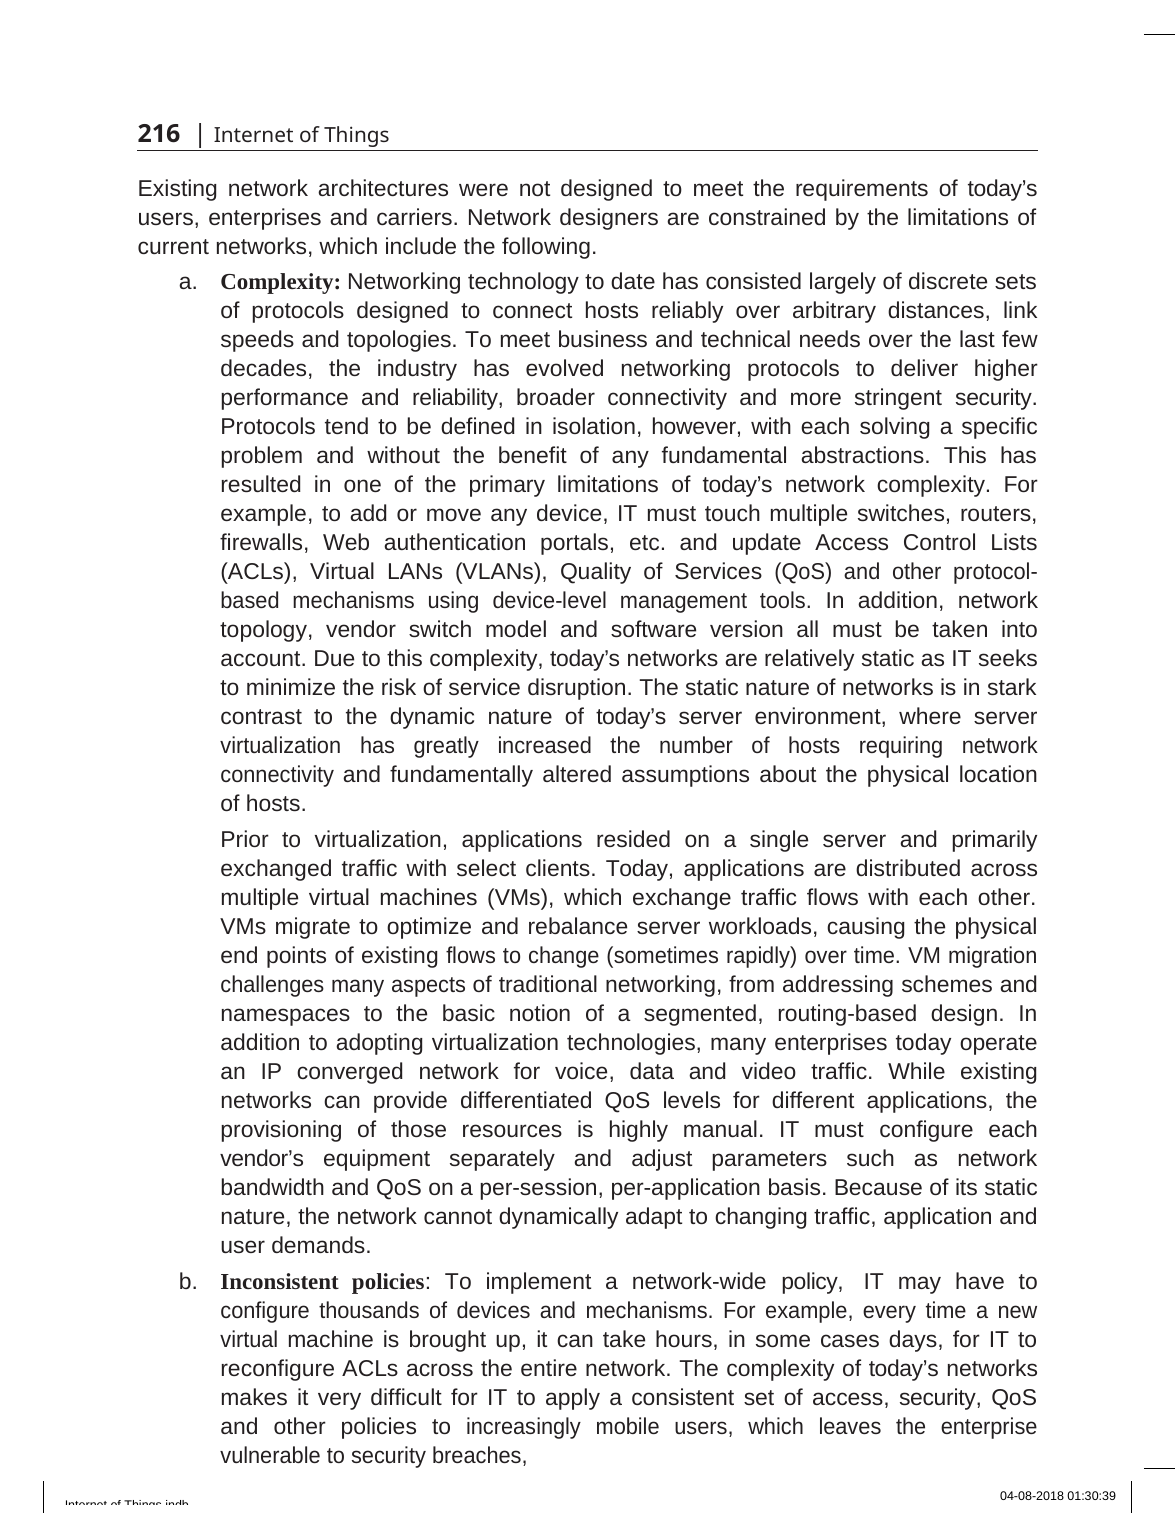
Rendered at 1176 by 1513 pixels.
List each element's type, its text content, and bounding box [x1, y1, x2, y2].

text Prior to virtualization, applications resided on a single server and primarily exchanged traffic with select clients. Today, applications are distributed across multiple virtual machines (VMs), which exchange traffic flows with each other. VMs migrate to optimize and rebalance server workloads, causing the physical end points of existing flows to change (sometimes rapidly) over time. VM migration challenges many aspects of traditional networking, from addressing schemes and namespaces to the basic notion of a segmented, routing-based design. In addition to adopting virtualization technologies, many enterprises today operate an IP converged network for voice, data and video traffic. While existing networks can provide differentiated QoS levels for different applications, the provisioning of those resources is highly manual. IT must configure each vendor’s equipment separately and adjust parameters such as network bandwidth and QoS on a per-session, per-application basis. Because of its static nature, the network cannot dynamically adapt to changing traffic, application and user demands. [220, 826, 1038, 1258]
text Existing network architectures were not designed to meet the requirements of today’s users, enterprises and carriers. Network designers are constrained by the limitations of current networks, which include the following. [137, 175, 1038, 259]
list Inconsistent policies: To implement a network-wide policy, IT may have to configure thousands of devices and mechanisms. For example, every time a new virtual machine is brought up, it can take hours, in some cases days, for IT to reconfigure ACLs across the entire network. The complexity of today’s networks makes it very difficult for IT to apply a consistent set of access, security, QoS and other policies to increasingly mobile users, which leaves the enterprise vulnerable to security breaches, [179, 1268, 1038, 1468]
text 216 | Internet of Things [137, 116, 1175, 150]
list Complexity: Networking technology to date has consisted largely of discrete sets of protocols designed to connect hosts reliably over arbitrary distances, link speeds and topologies. To meet business and technical needs over the last few decades, the industry has evolved networking protocols to deliver higher performance and reliability, broader connectivity and more stringent security. Protocols tend to be defined in isolation, however, with each solving a specific problem and without the benefit of any fundamental abstractions. This has resulted in one of the primary limitations of today’s network complexity. For example, to add or move any device, IT must touch multiple switches, routers, firewalls, Web authentication portals, etc. and update Access Control Lists (ACLs), Virtual LANs (VLANs), Quality of Services (QoS) and other protocol-based mechanisms using device-level management tools. In addition, network topology, vendor switch model and software version all must be taken into account. Due to this complexity, today’s networks are relatively static as IT seeks to minimize the risk of service disruption. The static nature of networks is in stark contrast to the dynamic nature of today’s server environment, where server virtualization has greatly increased the number of hosts requiring network connectivity and fundamentally altered assumptions about the physical location of hosts. [179, 268, 1038, 816]
